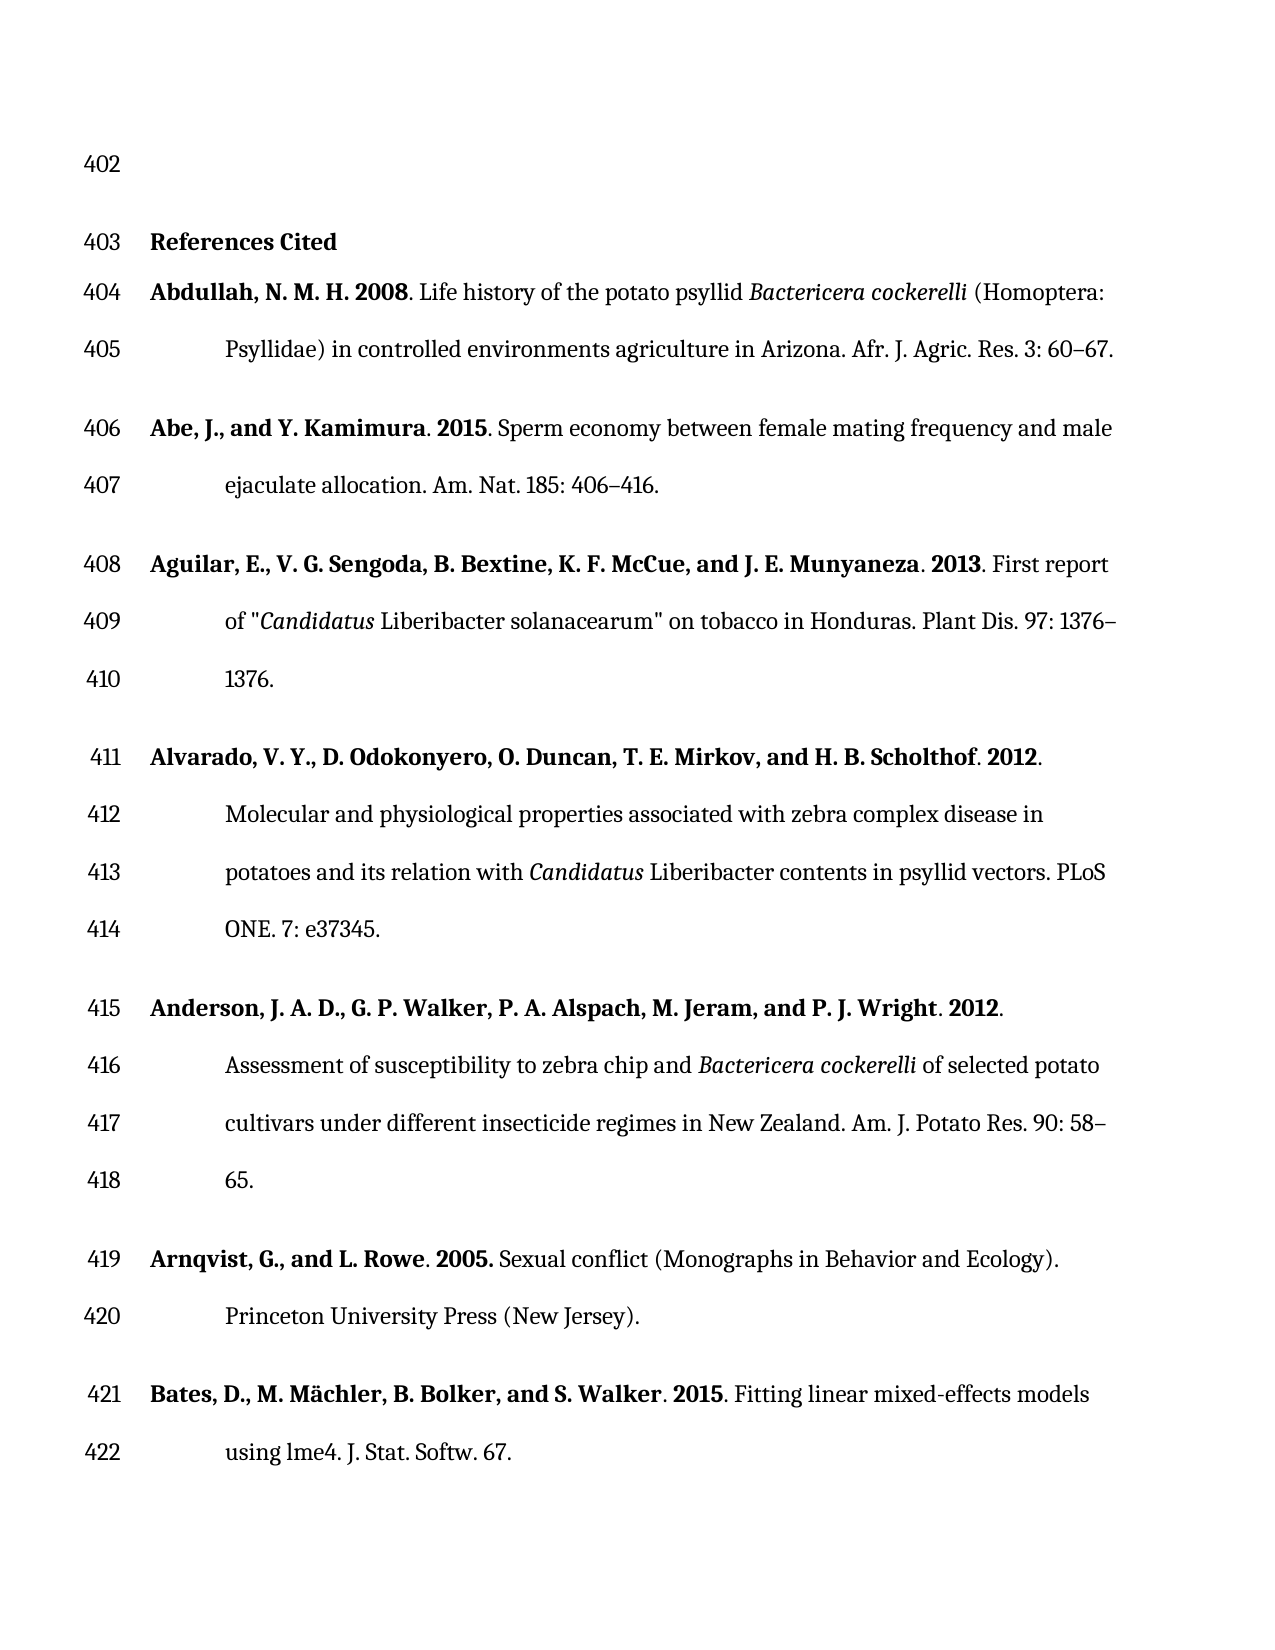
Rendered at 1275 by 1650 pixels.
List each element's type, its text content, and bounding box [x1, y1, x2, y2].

text Abdullah, N. M. H. 2008. Life history of the potato psyllid Bactericera cockerelli (Homoptera: Psyllidae) in controlled environments agriculture in Arizona. Afr. J. Agric. Res. 3: 60–67. [150, 278, 1125, 364]
text References Cited [150, 228, 1125, 257]
text Anderson, J. A. D., G. P. Walker, P. A. Alspach, M. Jeram, and P. J. Wright. 2012. Assessment of susceptibility to zebra chip and Bactericera cockerelli of selected potato cultivars under different insecticide regimes in New Zealand. Am. J. Potato Res. 90: 58–65. [150, 994, 1125, 1195]
text Alvarado, V. Y., D. Odokonyero, O. Duncan, T. E. Mirkov, and H. B. Scholthof. 2012. Molecular and physiological properties associated with zebra complex disease in potatoes and its relation with Candidatus Liberibacter contents in psyllid vectors. PLoS ONE. 7: e37345. [150, 743, 1125, 944]
text Bates, D., M. Mächler, B. Bolker, and S. Walker. 2015. Fitting linear mixed-effects models using lme4. J. Stat. Softw. 67. [150, 1380, 1125, 1467]
text Aguilar, E., V. G. Sengoda, B. Bextine, K. F. McCue, and J. E. Munyaneza. 2013. First report of "Candidatus Liberibacter solanacearum" on tobacco in Honduras. Plant Dis. 97: 1376–1376. [150, 549, 1125, 693]
text Abe, J., and Y. Kamimura. 2015. Sperm economy between female mating frequency and male ejaculate allocation. Am. Nat. 185: 406–416. [150, 414, 1125, 500]
text Arnqvist, G., and L. Rowe. 2005. Sexual conflict (Monographs in Behavior and Ecology). Princeton University Press (New Jersey). [150, 1244, 1125, 1331]
